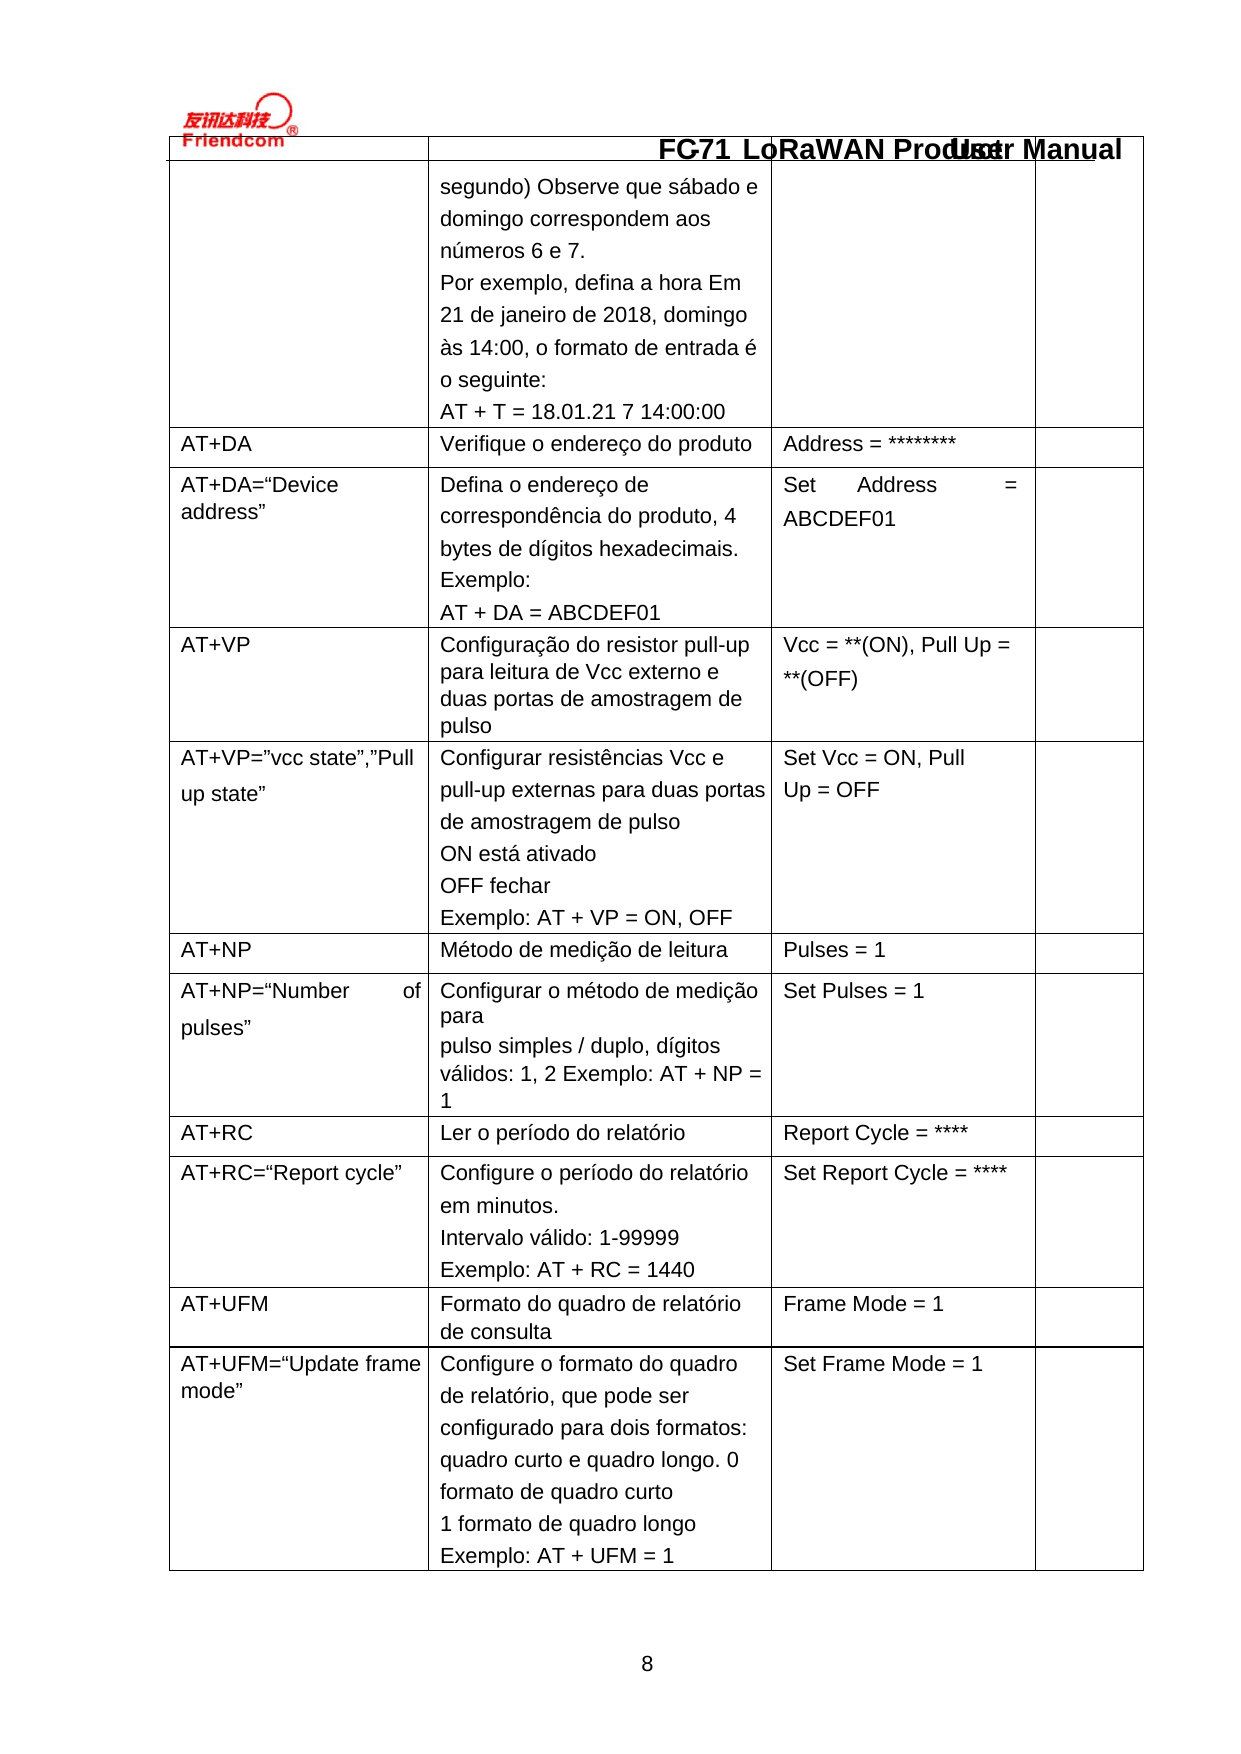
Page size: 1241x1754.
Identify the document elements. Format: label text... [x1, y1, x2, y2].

table_cell Configurar resistências Vcc e pull-up externas para duas portas de amostragem de pulso ON está ativado OFF fechar Exemplo: AT + VP = ON, OFF [429, 742, 771, 933]
table_cell Ler o período do relatório [429, 1117, 771, 1156]
table_cell AT+NP=“Number of pulses” [170, 974, 428, 1116]
table_cell [1036, 428, 1143, 467]
table_cell Address = ******** [772, 428, 1035, 467]
table_cell Configuração do resistor pull-up para leitura de Vcc externo e duas portas de amostragem de pulso [429, 628, 771, 741]
table_cell Set Pulses = 1 [772, 974, 1035, 1116]
table_cell [1036, 1288, 1143, 1346]
table_cell AT+DA [170, 428, 428, 467]
table_cell AT+RC [170, 1117, 428, 1156]
table_cell Set Report Cycle = **** [772, 1157, 1035, 1287]
table_cell AT+VP=”vcc state”,”Pull up state” [170, 742, 428, 933]
table_cell Método de medição de leitura [429, 934, 771, 973]
table_cell AT+VP [170, 628, 428, 741]
table_cell [1036, 1157, 1143, 1287]
table_cell [1036, 974, 1143, 1116]
table_cell [1036, 628, 1143, 741]
table_cell AT+UFM=“Update frame mode” [170, 1348, 428, 1570]
table_cell Formato do quadro de relatório de consulta [429, 1288, 771, 1346]
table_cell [170, 137, 428, 427]
table_cell Set Vcc = ON, Pull Up = OFF [772, 742, 1035, 933]
table_cell Report Cycle = **** [772, 1117, 1035, 1156]
table_cell Defina o endereço de correspondência do produto, 4 bytes de dígitos hexadecimais. Exemplo: AT + DA = ABCDEF01 [429, 468, 771, 627]
table_cell [1036, 1117, 1143, 1156]
table_cell AT+RC=“Report cycle” [170, 1157, 428, 1287]
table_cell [429, 137, 771, 427]
table_cell Configurar o método de medição para pulso simples / duplo, dígitos válidos: 1, 2 Exemplo: AT + NP = 1 [429, 974, 771, 1116]
table_cell Configure o período do relatório em minutos. Intervalo válido: 1-99999 Exemplo: AT + RC = 1440 [429, 1157, 771, 1287]
table_cell Vcc = **(ON), Pull Up = **(OFF) [772, 628, 1035, 741]
table_cell Configure o formato do quadro de relatório, que pode ser configurado para dois formatos: quadro curto e quadro longo. 0 formato de quadro curto 1 formato de quadro longo Exemplo: AT + UFM = 1 [429, 1348, 771, 1570]
table_cell Pulses = 1 [772, 934, 1035, 973]
picture [177, 88, 317, 136]
table_cell AT+DA=“Device address” [170, 468, 428, 627]
table_cell Set Frame Mode = 1 [772, 1348, 1035, 1570]
table_cell Frame Mode = 1 [772, 1288, 1035, 1346]
table_cell AT+UFM [170, 1288, 428, 1346]
table_cell Error [1036, 137, 1143, 427]
table_cell [1036, 468, 1143, 627]
table_cell AT+NP [170, 934, 428, 973]
table_cell [1036, 742, 1143, 933]
table_cell Set Address = ABCDEF01 [772, 468, 1035, 627]
table_cell Set Rtc Success [772, 137, 1035, 427]
table_cell [1036, 1348, 1143, 1570]
table_cell [1036, 934, 1143, 973]
table_cell Verifique o endereço do produto [429, 428, 771, 467]
